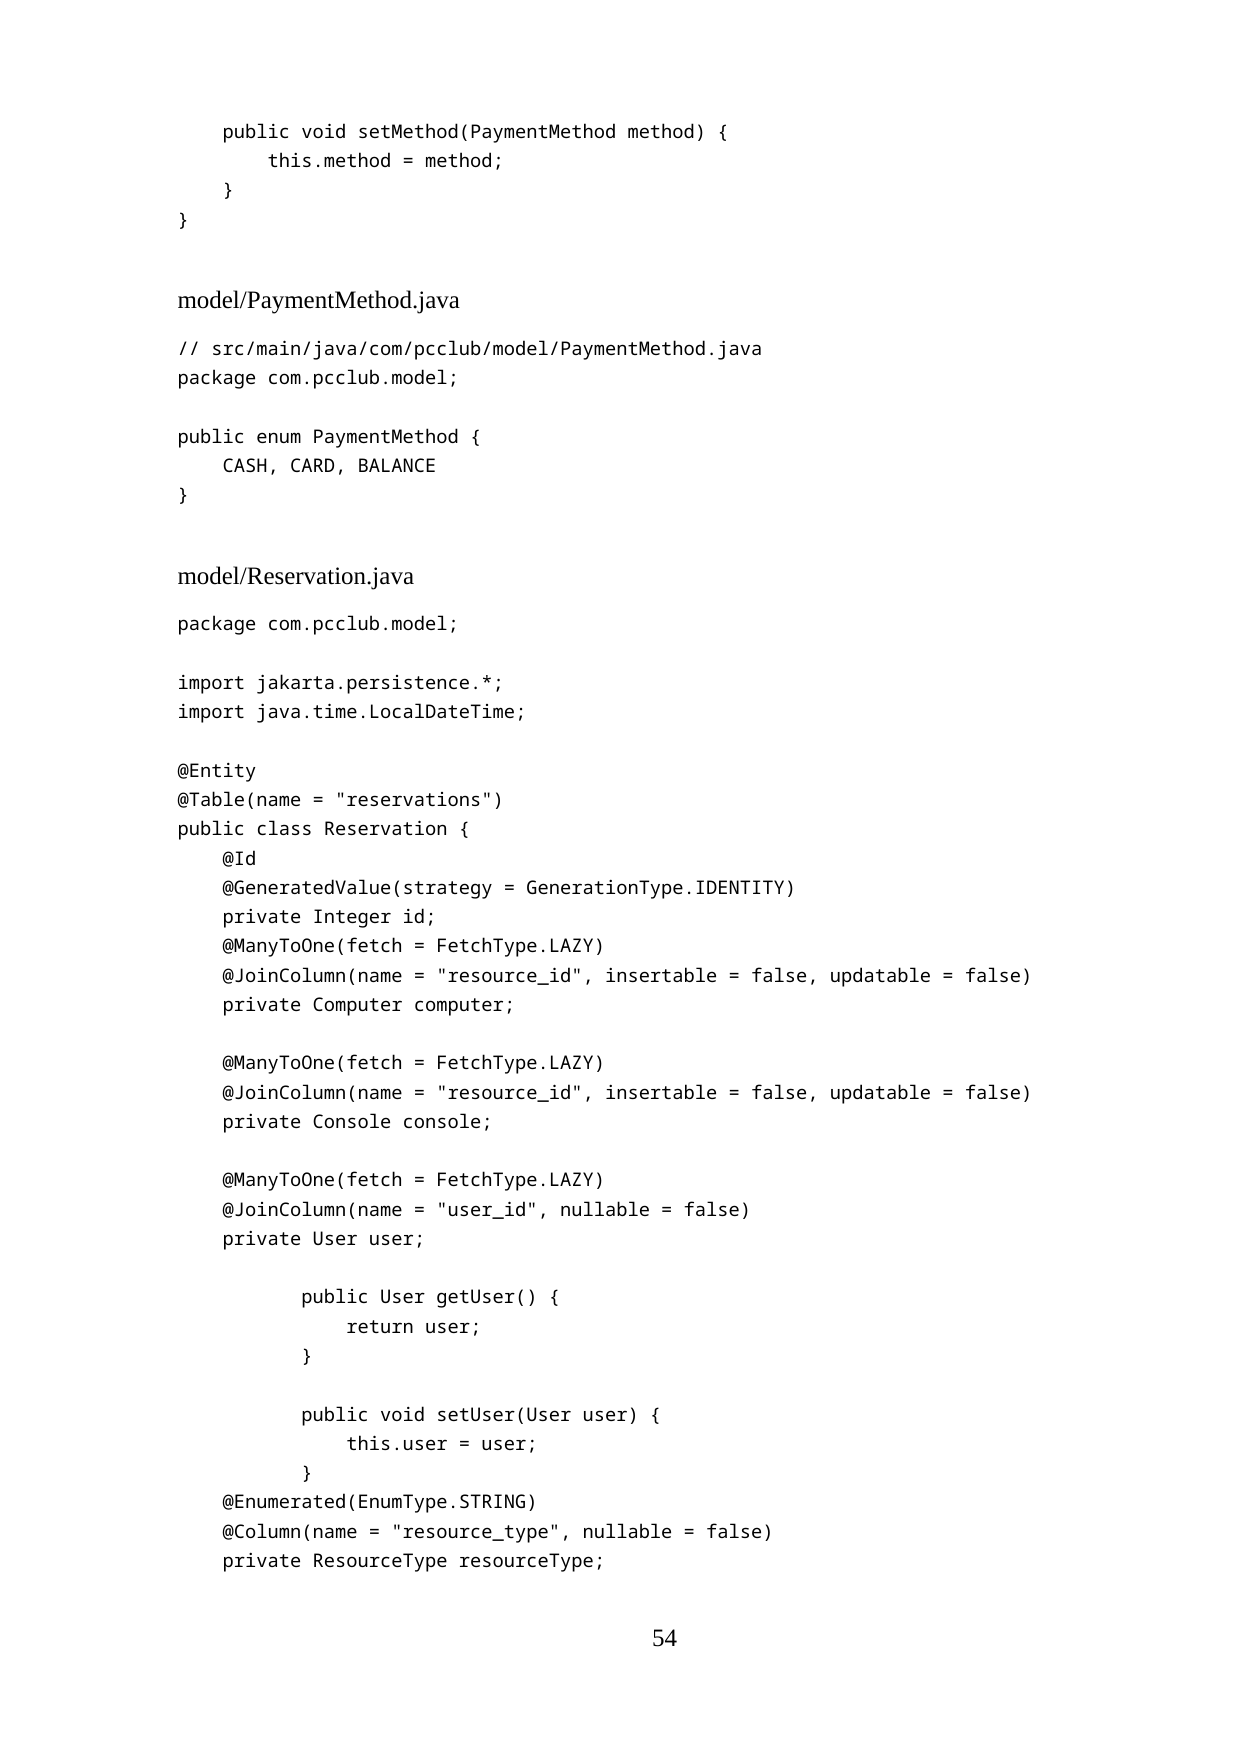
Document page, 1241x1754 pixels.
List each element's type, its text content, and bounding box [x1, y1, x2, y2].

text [177, 118, 1152, 264]
text model/Reservation.java [177, 561, 1152, 590]
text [177, 611, 1152, 1602]
text // src/main/java/com/pcclub/model/PaymentMethod.java package com.pcclub.model; public enum PaymentMethod { CASH, CARD, BALANCE } [177, 335, 1152, 540]
text model/PaymentMethod.java [177, 285, 1152, 314]
